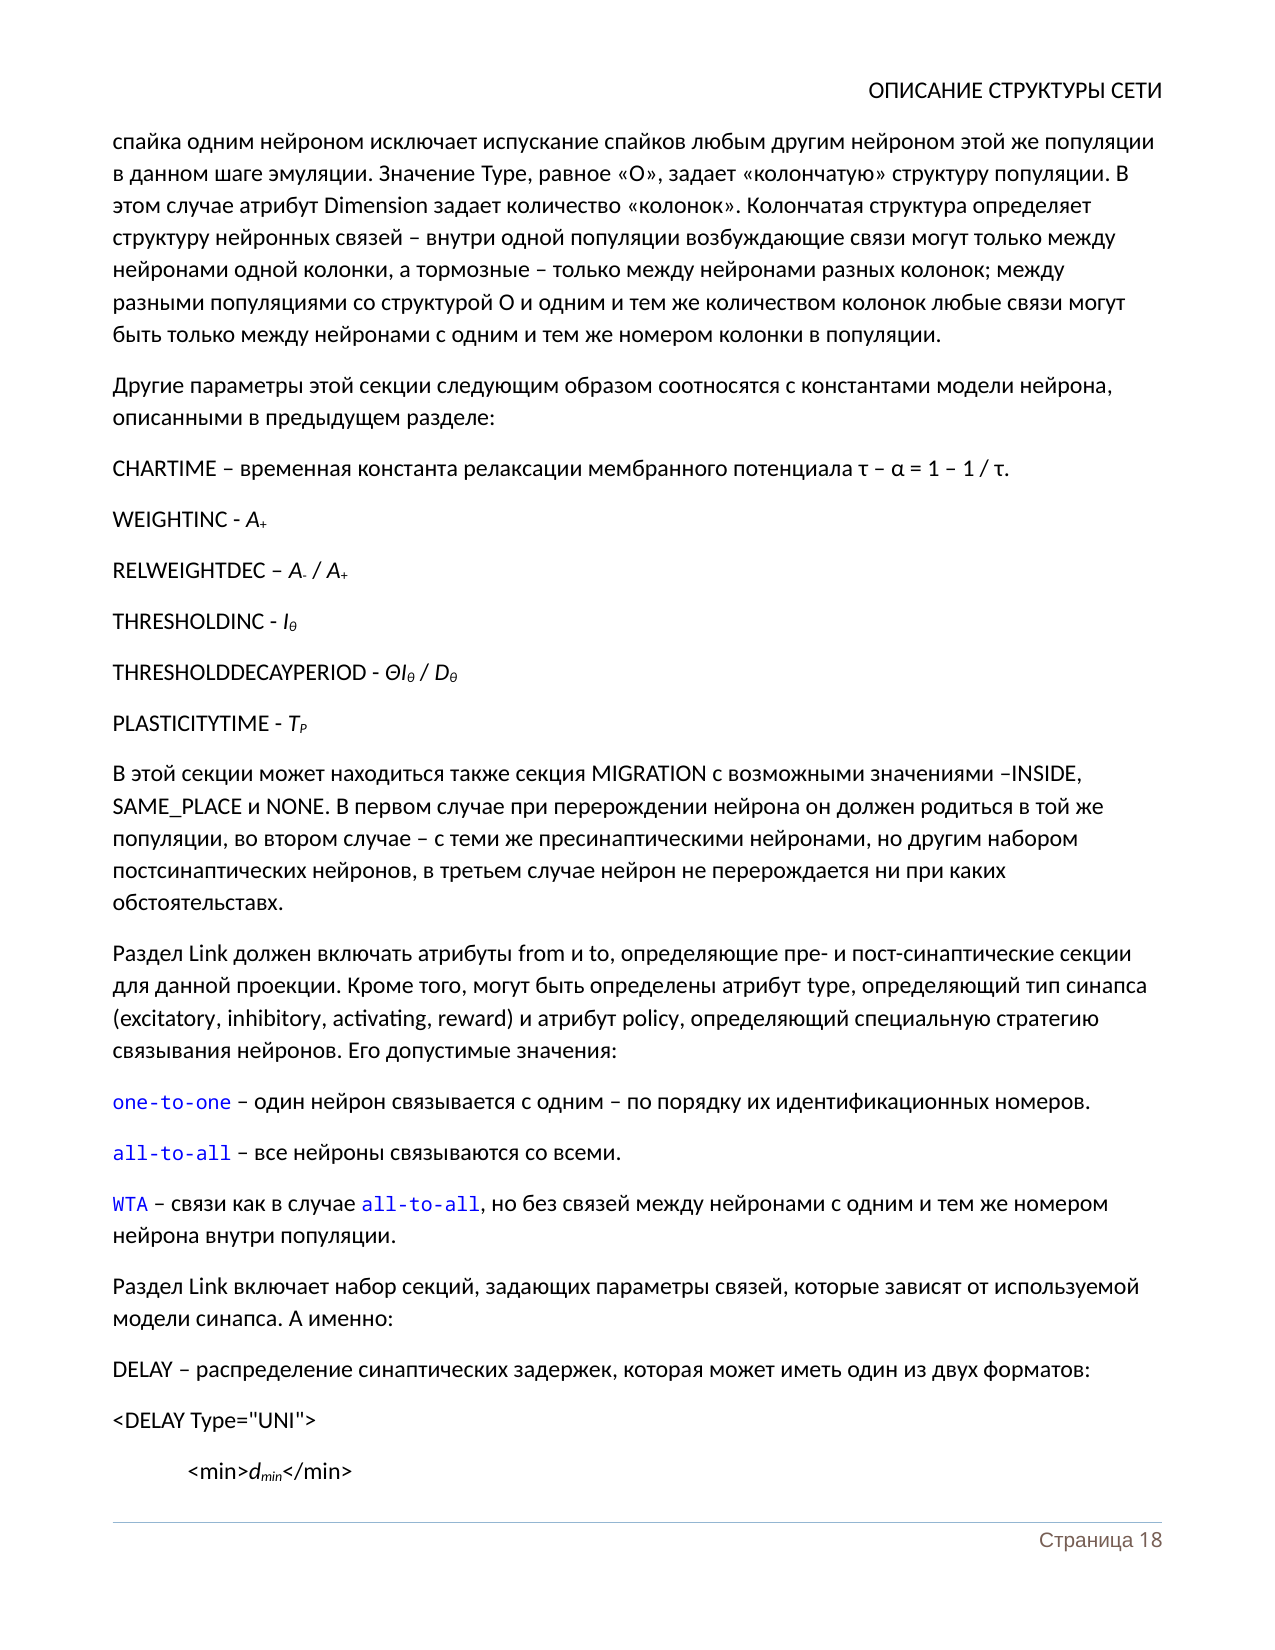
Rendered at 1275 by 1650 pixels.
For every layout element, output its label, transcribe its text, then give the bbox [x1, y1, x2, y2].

text PLASTICITYTIME - TP [112, 708, 1162, 737]
text В этой секции может находиться также секция MIGRATION с возможными значениями –INSIDE, SAME_PLACE и NONE. В первом случае при перерождении нейрона он должен родиться в той же популяции, во втором случае – c теми же пресинаптическими нейронами, но другим набором постсинаптических нейронов, в третьем случае нейрон не перерождается ни при каких обстоятельставх. [112, 758, 1162, 917]
text THRESHOLDDECAYPERIOD - ΘIθ / Dθ [112, 657, 1162, 686]
text Раздел Link должен включать атрибуты from и to, определяющие пре- и пост-синаптические секции для данной проекции. Кроме того, могут быть определены атрибут type, определяющий тип синапса (excitatory, inhibitory, activating, reward) и атрибут policy, определяющий специальную стратегию связывания нейронов. Его допустимые значения: [112, 938, 1162, 1064]
text one-to-one – один нейрон связывается с одним – по порядку их идентификационных номеров. [112, 1086, 1162, 1115]
text RELWEIGHTDEC – A- / A+ [112, 555, 1162, 584]
text all-to-all – все нейроны связываются со всеми. [112, 1137, 1162, 1166]
text <DELAY Type="UNI"> [112, 1405, 1162, 1434]
text WEIGHTINC - A+ [112, 504, 1162, 533]
text CHARTIME – временная константа релаксации мембранного потенциала τ – α = 1 – 1 / τ. [112, 453, 1162, 482]
text <min>dmin</min> [112, 1456, 1162, 1485]
text DELAY – распределение синаптических задержек, которая может иметь один из двух форматов: [112, 1354, 1162, 1383]
text Раздел Link включает набор секций, задающих параметры связей, которые зависят от используемой модели синапса. А именно: [112, 1271, 1162, 1332]
text THRESHOLDINC - Iθ [112, 606, 1162, 635]
text WTA – связи как в случае all-to-all, но без связей между нейронами с одним и тем же номером нейрона внутри популяции. [112, 1188, 1162, 1249]
text Другие параметры этой секции следующим образом соотносятся с константами модели нейрона, описанными в предыдущем разделе: [112, 370, 1162, 431]
